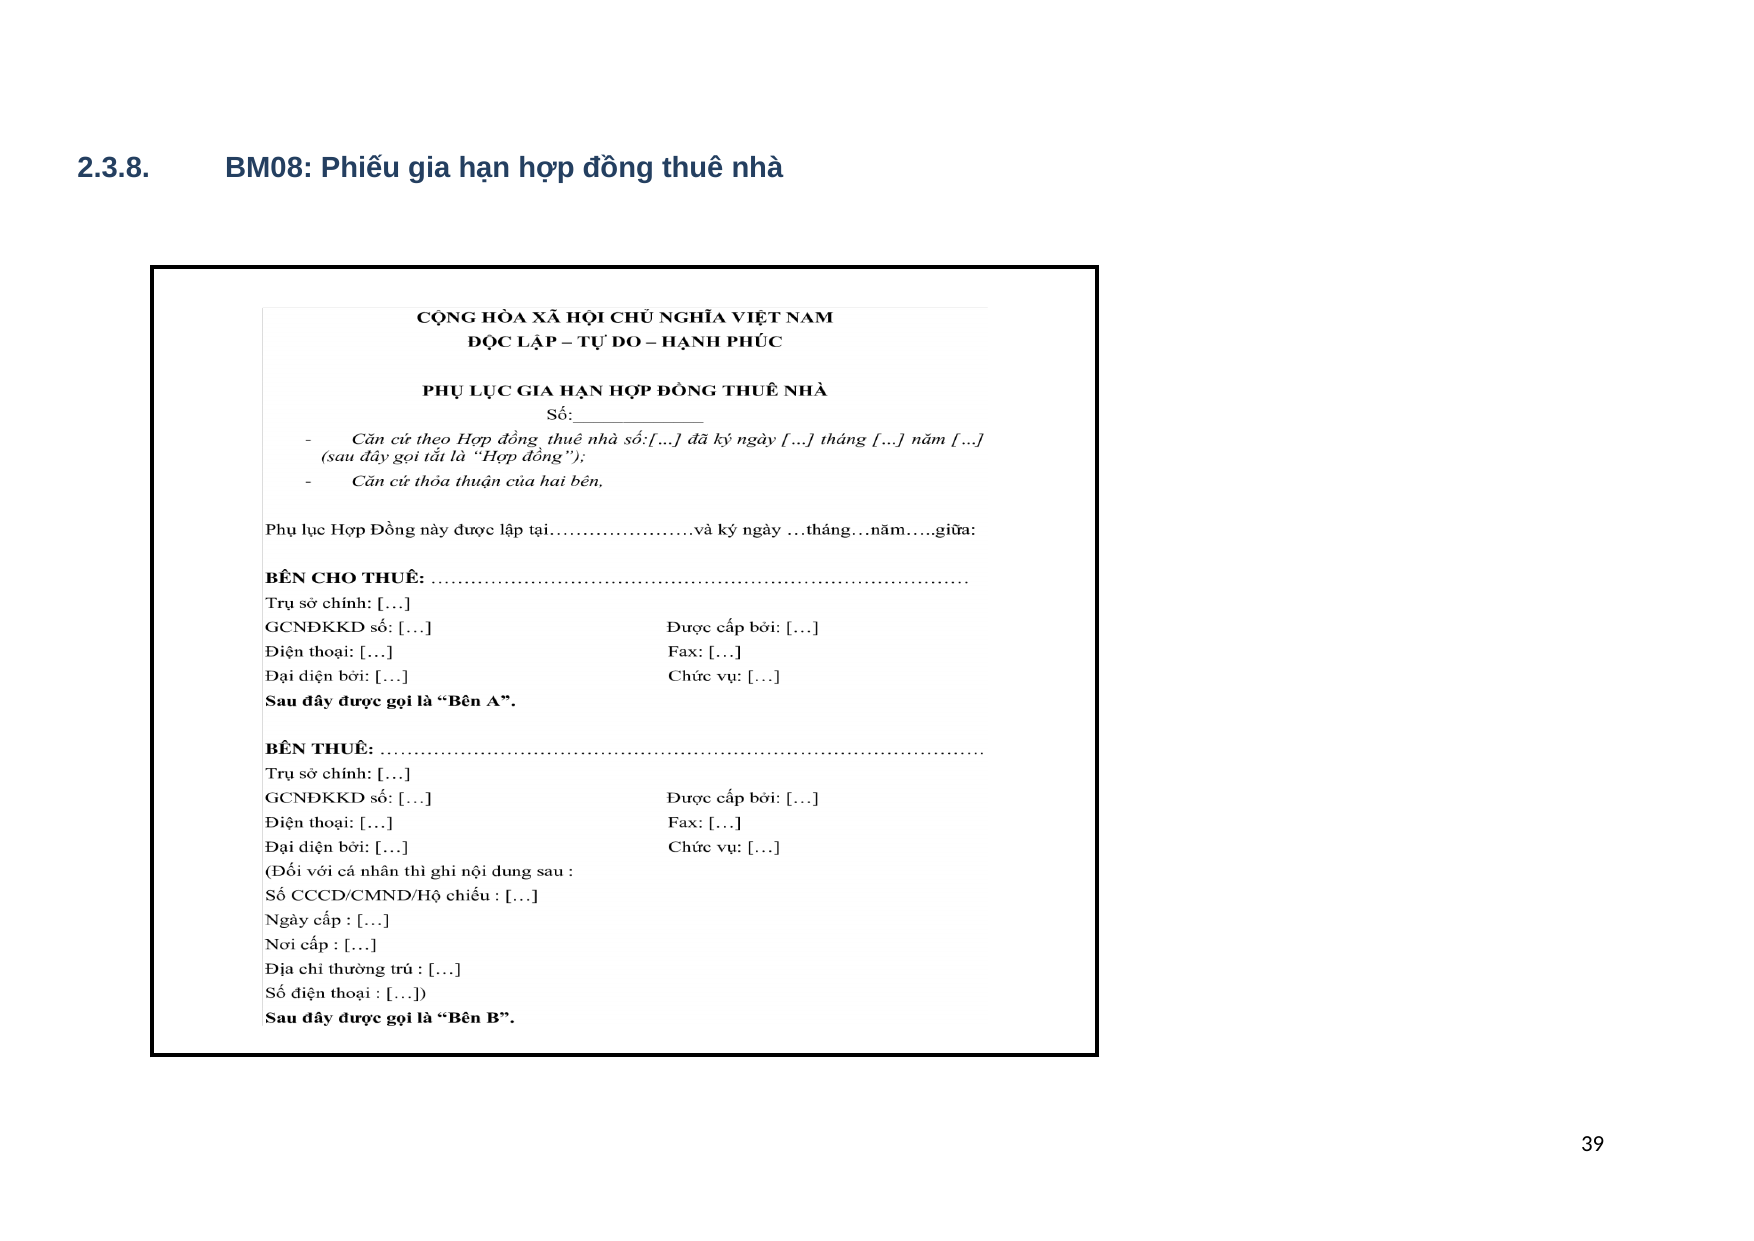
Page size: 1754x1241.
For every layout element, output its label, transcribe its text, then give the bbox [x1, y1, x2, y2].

subtitle BM08: Phiếu gia hạn hợp đồng thuê nhà [150, 150, 1604, 183]
picture [154, 269, 1095, 1053]
